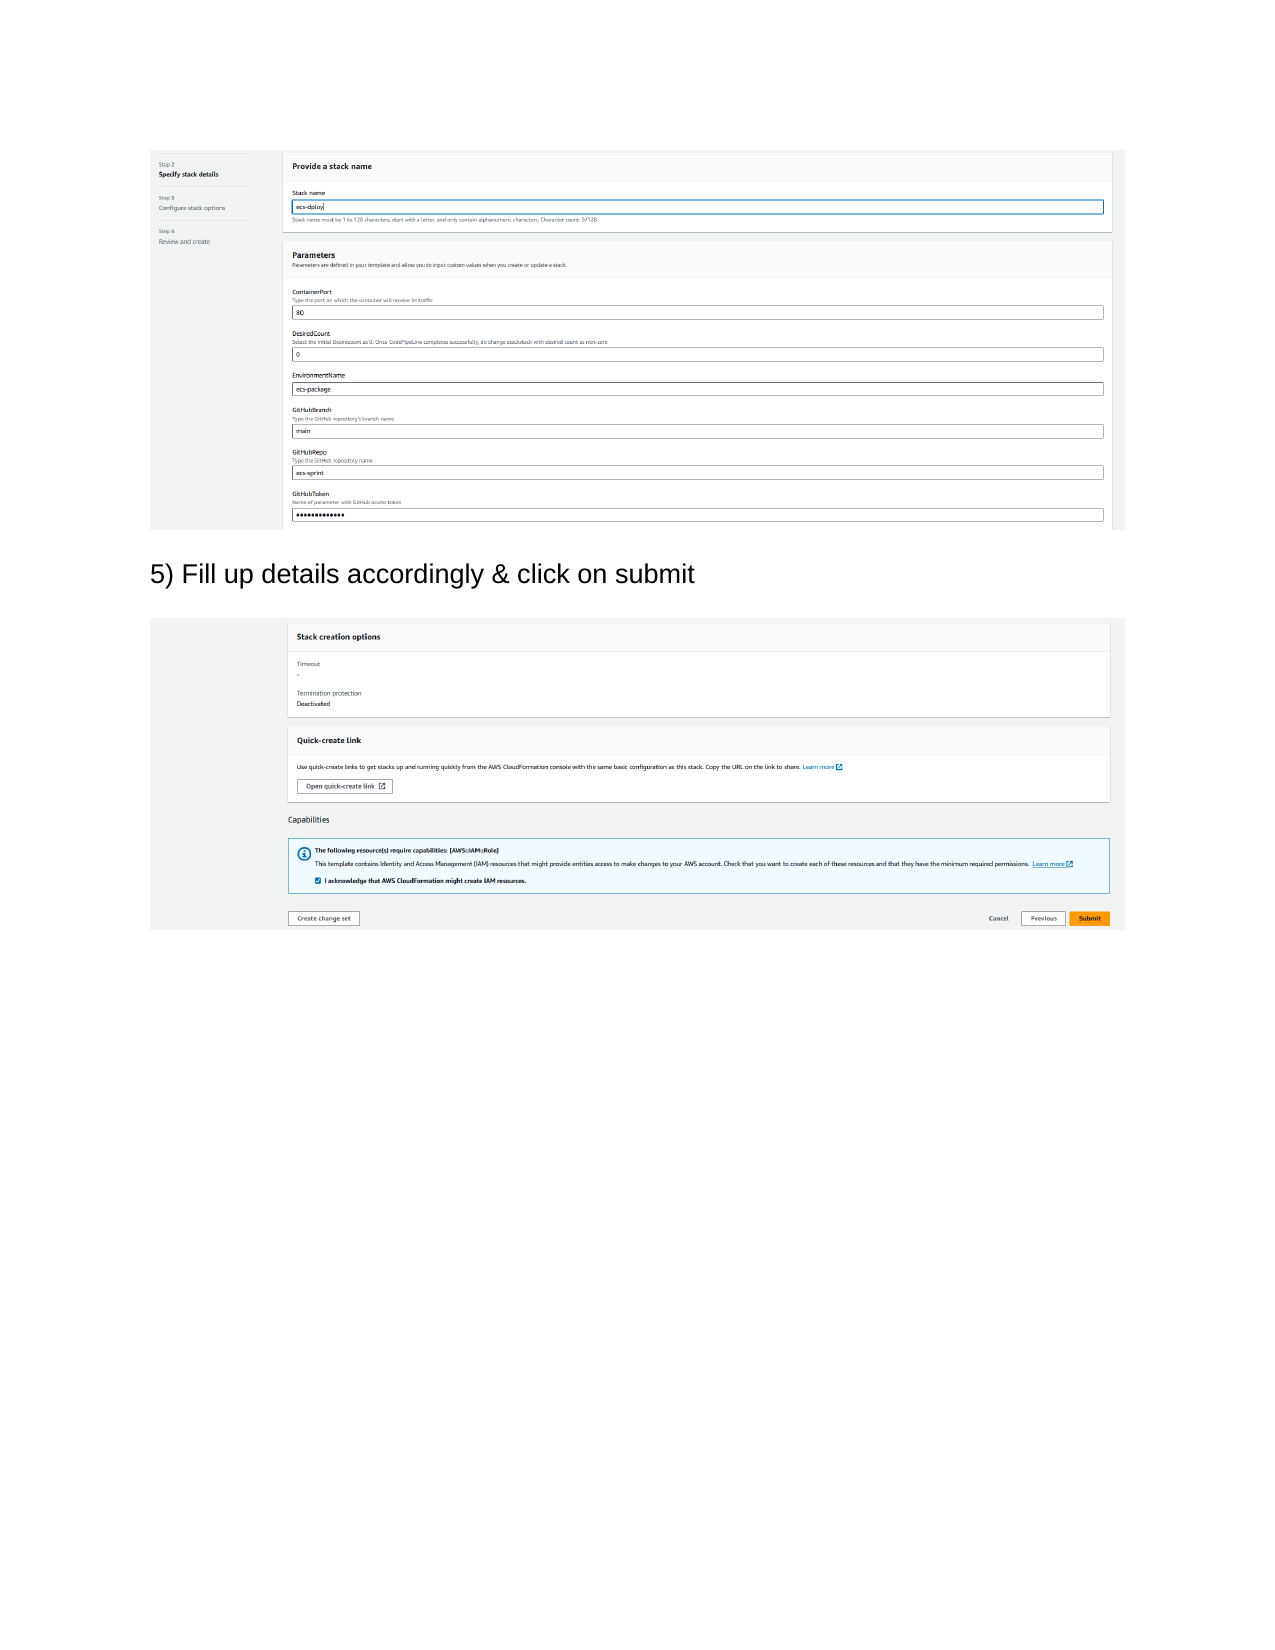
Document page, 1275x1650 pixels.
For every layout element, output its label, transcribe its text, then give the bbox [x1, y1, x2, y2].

picture [150, 618, 1125, 930]
picture [150, 150, 1125, 530]
text 5) Fill up details accordingly & click on submit [150, 558, 1125, 589]
